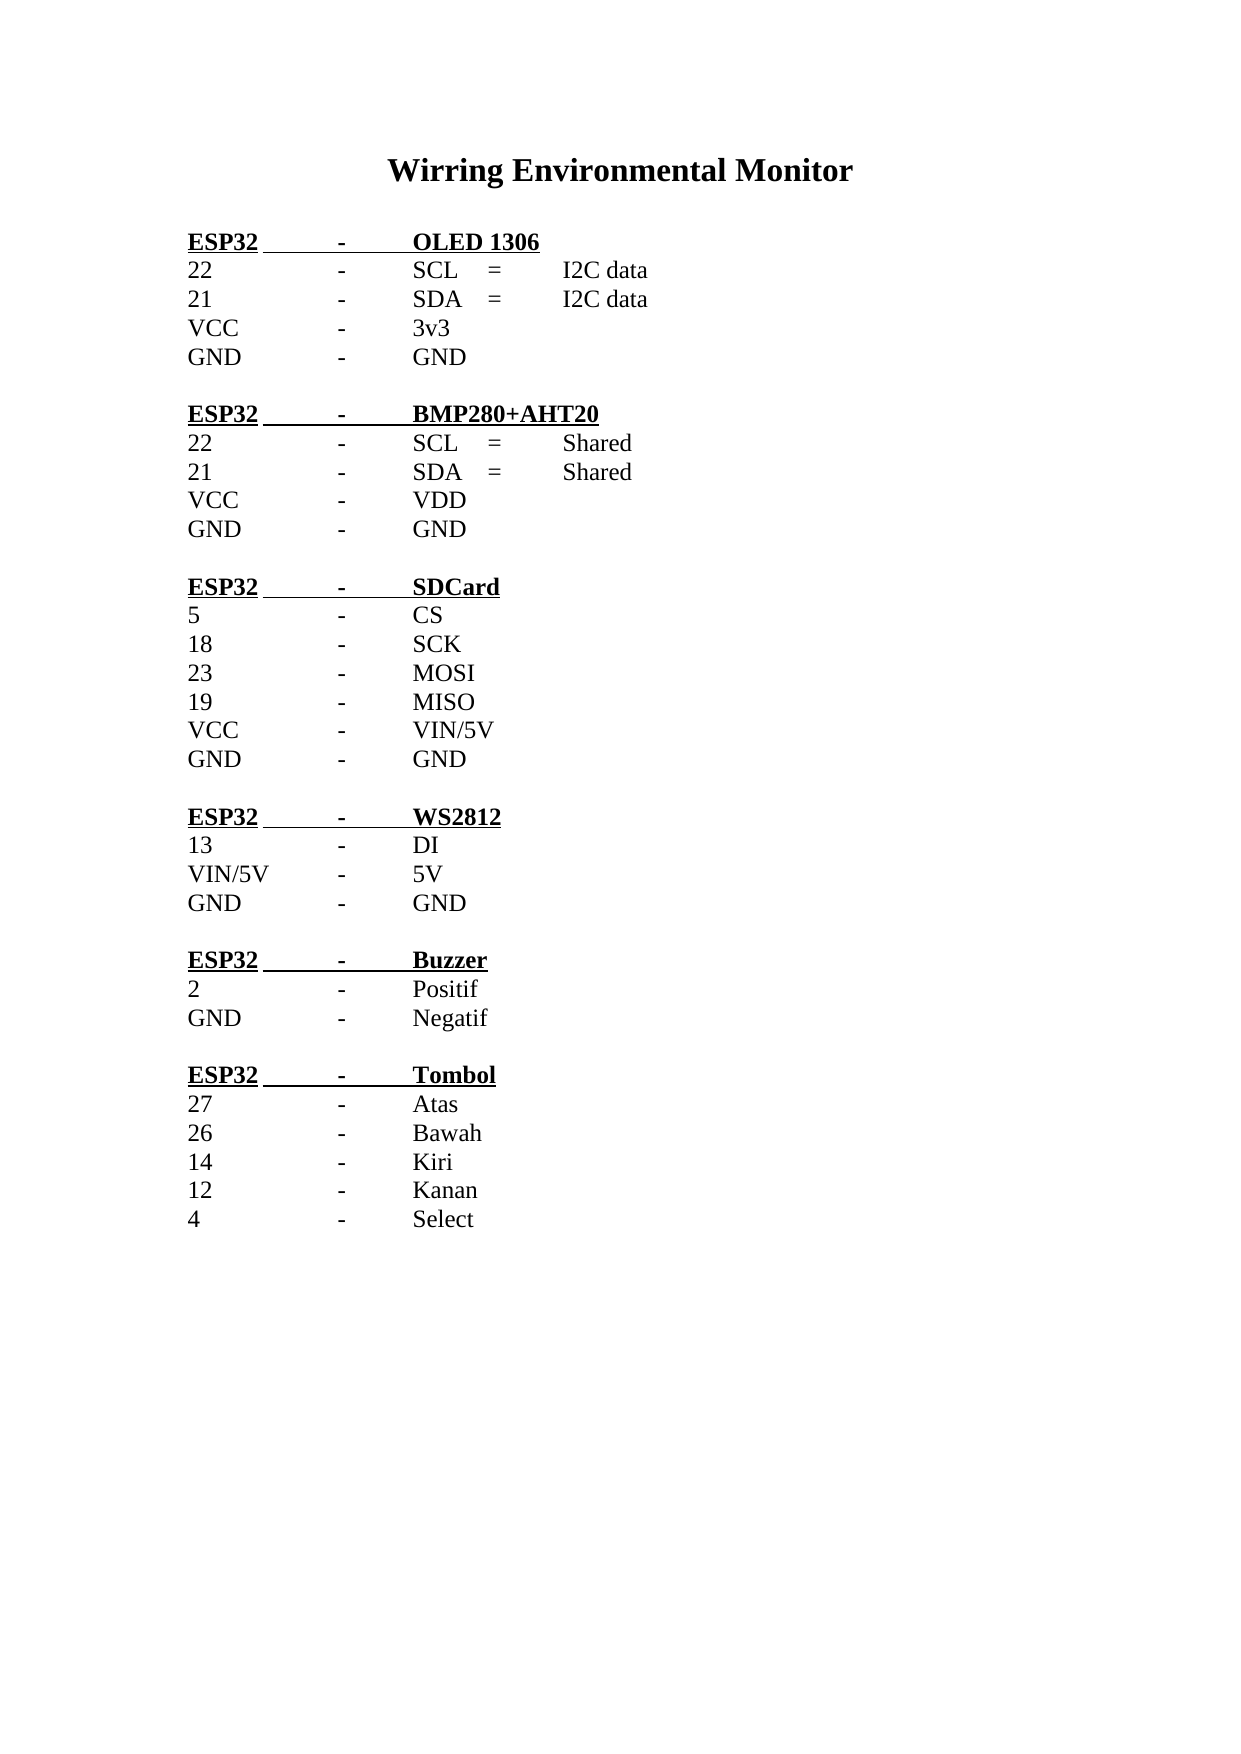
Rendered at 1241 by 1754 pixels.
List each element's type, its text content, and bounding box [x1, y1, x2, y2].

list 23 - MOSI [187, 658, 1053, 687]
list 21 - SDA = Shared [187, 457, 1053, 485]
list 18 - SCK [187, 629, 1053, 658]
list 13 - DI [187, 830, 1053, 859]
list 19 - MISO [187, 687, 1053, 715]
text ESP32 - OLED 1306 [187, 227, 1053, 255]
list - Atas [187, 1089, 1053, 1118]
list GND - GND [187, 744, 1053, 773]
list - Bawah [187, 1118, 1053, 1147]
list - Kiri [187, 1147, 1053, 1175]
list 4 - Select [187, 1204, 1053, 1233]
list GND - GND [187, 514, 1053, 543]
list GND - Negatif [187, 1003, 1053, 1032]
list 22 - SCL = Shared [187, 428, 1053, 457]
list ESP32 - BMP280+AHT20 [187, 399, 1053, 428]
list 22 - SCL = I2C data [187, 255, 1053, 284]
text Wirring Environmental Monitor [187, 150, 1053, 188]
list ESP32 - Buzzer [187, 945, 1053, 974]
list VCC - VIN/5V [187, 715, 1053, 744]
list VCC - VDD [187, 485, 1053, 514]
list GND - GND [187, 342, 1053, 370]
list GND - GND [187, 888, 1053, 917]
list VCC - 3v3 [187, 313, 1053, 342]
list 5 - CS [187, 600, 1053, 629]
list - Kanan [187, 1175, 1053, 1204]
list ESP32 - WS2812 [187, 802, 1053, 830]
list ESP32 - SDCard [187, 572, 1053, 600]
list - Positif [187, 974, 1053, 1003]
list 21 - SDA = I2C data [187, 284, 1053, 313]
list ESP32 - Tombol [187, 1060, 1053, 1089]
list VIN/5V - 5V [187, 859, 1053, 888]
